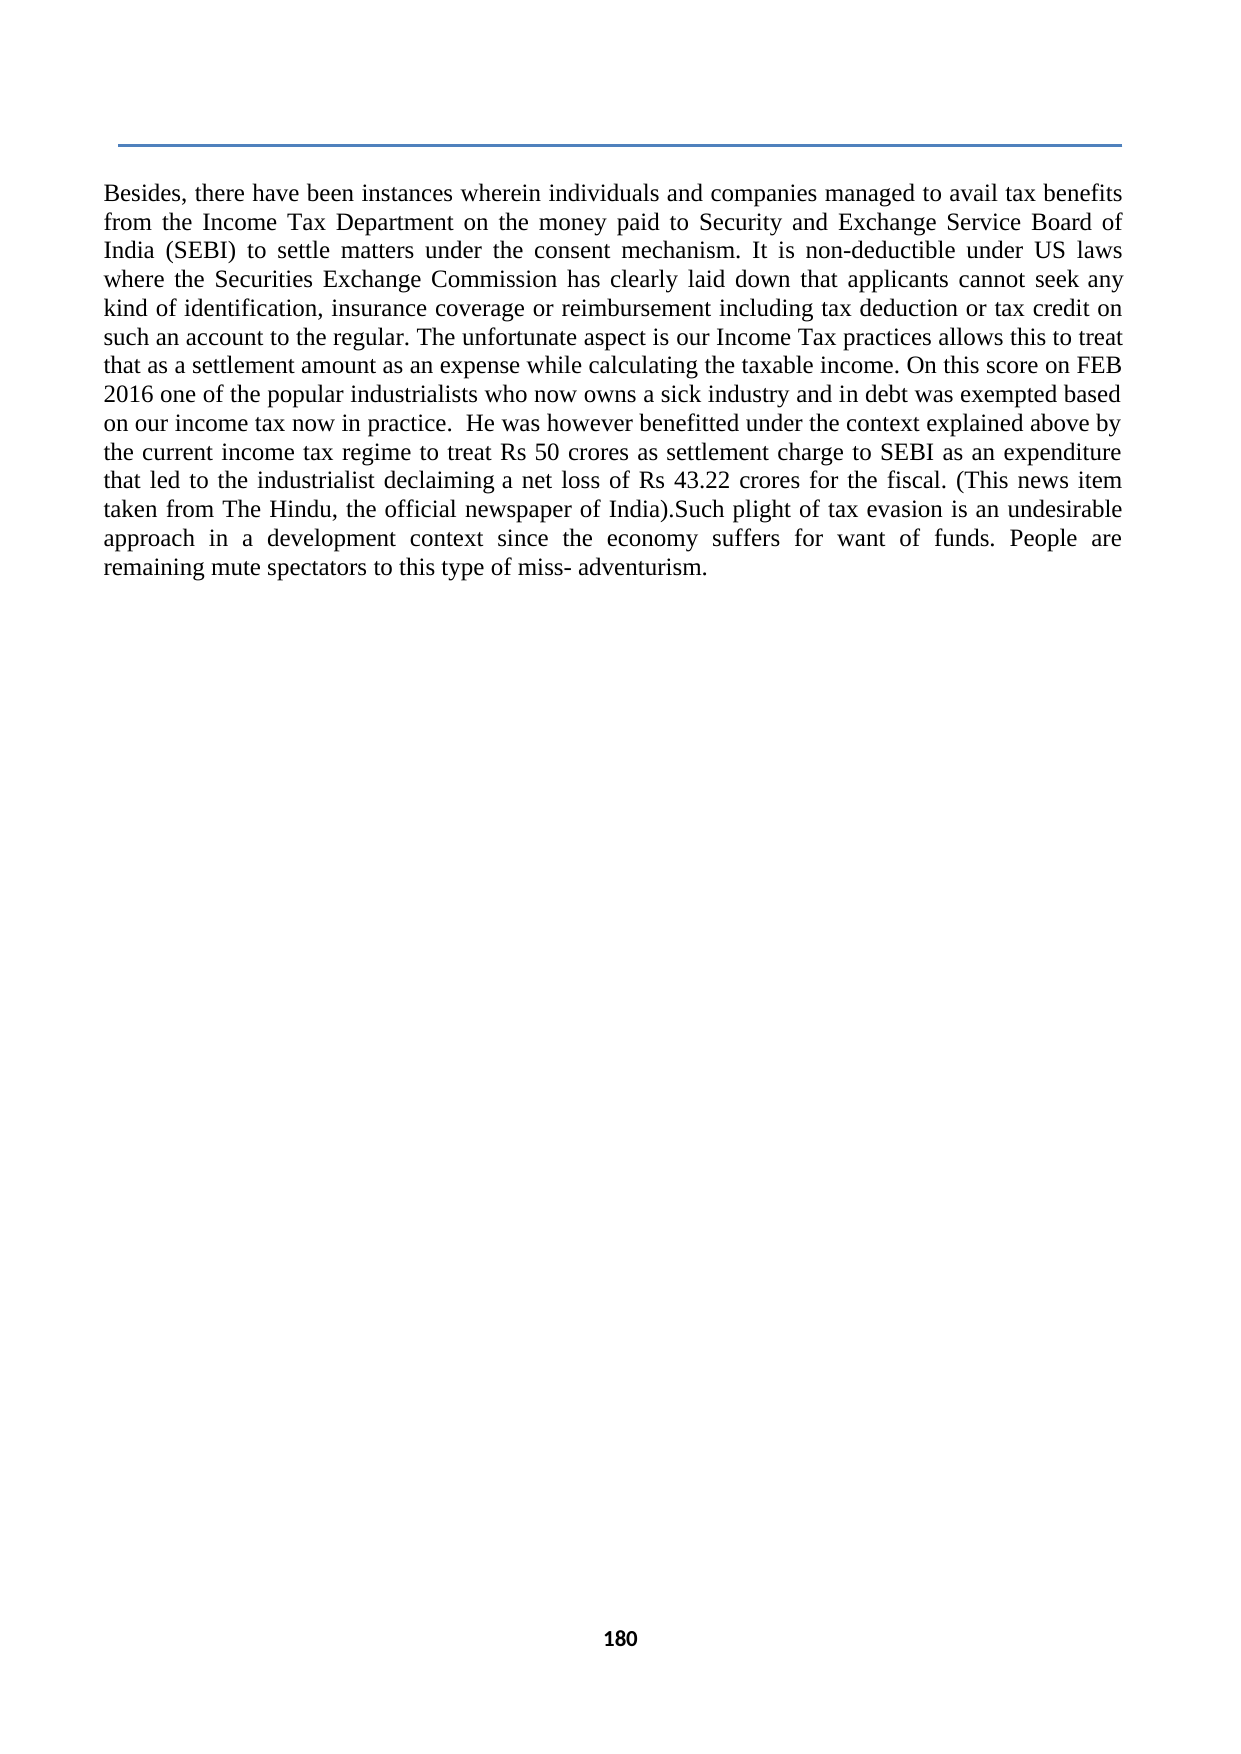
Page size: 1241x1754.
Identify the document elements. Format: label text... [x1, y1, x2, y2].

text Besides, there have been instances wherein individuals and companies managed to avail tax benefits from the Income Tax Department on the money paid to Security and Exchange Service Board of India (SEBI) to settle matters under the consent mechanism. It is non-deductible under US laws where the Securities Exchange Commission has clearly laid down that applicants cannot seek any kind of identification, insurance coverage or reimbursement including tax deduction or tax credit on such an account to the regular. The unfortunate aspect is our Income Tax practices allows this to treat that as a settlement amount as an expense while calculating the taxable income. On this score on FEB 2016 one of the popular industrialists who now owns a sick industry and in debt was exempted based on our income tax now in practice. He was however benefitted under the context explained above by the current income tax regime to treat Rs 50 crores as settlement charge to SEBI as an expenditure that led to the industrialist declaiming a net loss of Rs 43.22 crores for the fiscal. (This news item taken from The Hindu, the official newspaper of India).Such plight of tax evasion is an undesirable approach in a development context since the economy suffers for want of funds. People are remaining mute spectators to this type of miss- adventurism. [103, 178, 1123, 580]
